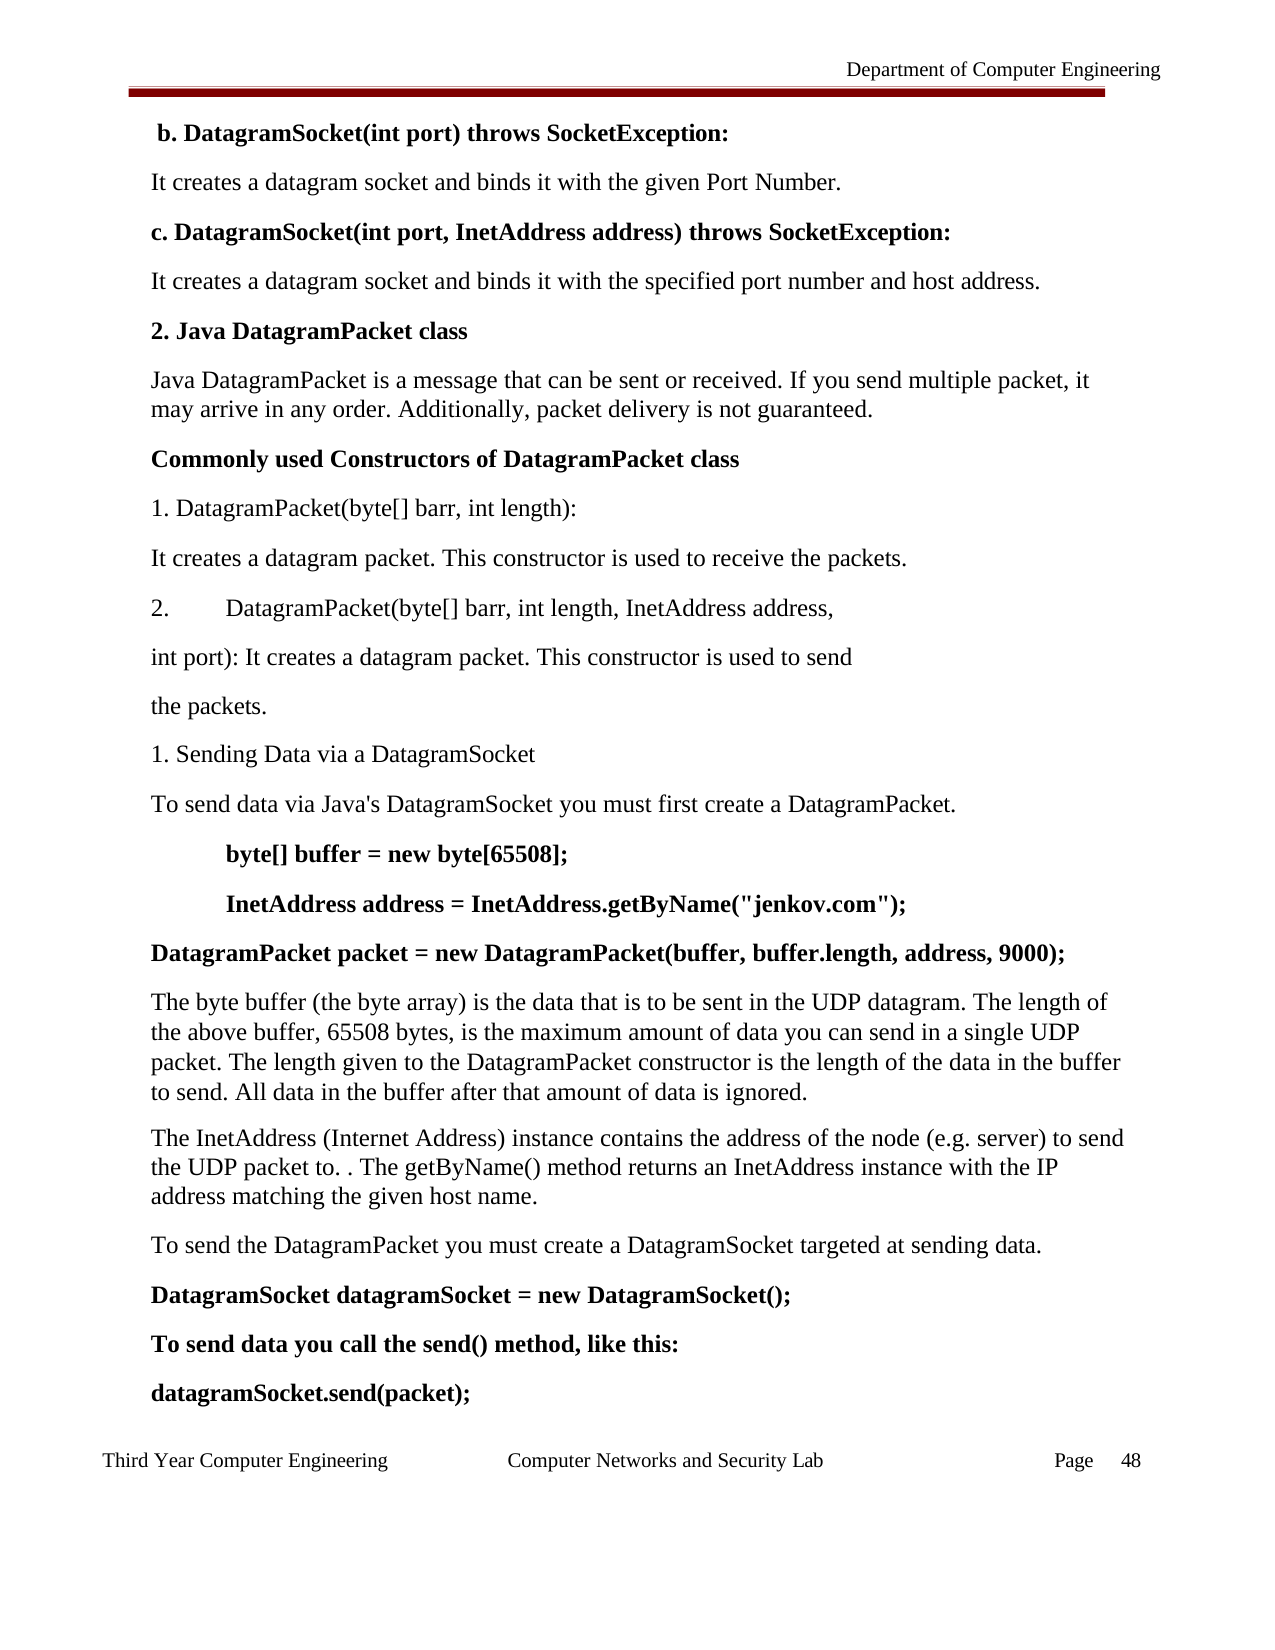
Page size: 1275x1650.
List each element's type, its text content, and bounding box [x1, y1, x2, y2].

subtitle Commonly used Constructors of DatagramPacket class [151, 444, 1237, 473]
list Sending Data via a DatagramSocket [151, 740, 1237, 768]
subtitle DatagramSocket(int port) throws SocketException: [157, 118, 1237, 146]
text To send the DatagramPacket you must create a DatagramSocket targeted at sending data. [151, 1230, 1237, 1259]
list DatagramPacket(byte[] barr, int length, InetAddress address, int port): It creates a datagram packet. This constructor is used to send the packets. [151, 593, 866, 719]
text To send data via Java's DatagramSocket you must first create a DatagramPacket. [151, 789, 1237, 818]
text It creates a datagram socket and binds it with the specified port number and host address. [151, 266, 1237, 295]
picture [128, 86, 1106, 97]
list DatagramPacket(byte[] barr, int length): [151, 493, 1237, 522]
text It creates a datagram socket and binds it with the given Port Number. [151, 167, 1237, 196]
subtitle DatagramSocket(int port, InetAddress address) throws SocketException: [151, 217, 1237, 246]
text InetAddress address = InetAddress.getByName("jenkov.com"); DatagramPacket packet = new DatagramPacket(buffer, buffer.length, address, 9000); [151, 889, 1080, 966]
subtitle byte[] buffer = new byte[65508]; [226, 839, 1237, 868]
text The InetAddress (Internet Address) instance contains the address of the node (e.g. server) to send the UDP packet to. . The getByName() method returns an InetAddress instance with the IP address matching the given host name. [151, 1123, 1128, 1209]
text It creates a datagram packet. This constructor is used to receive the packets. [151, 543, 1237, 572]
subtitle Java DatagramPacket class [151, 316, 1237, 345]
subtitle DatagramSocket datagramSocket = new DatagramSocket(); To send data you call the send() method, like this: datagramSocket.send(packet); [151, 1280, 814, 1407]
text The byte buffer (the byte array) is the data that is to be sent in the UDP datagram. The length of the above buffer, 65508 bytes, is the maximum amount of data you can send in a single UDP packet. The length given to the DatagramPacket constructor is the length of the data in the buffer to send. All data in the buffer after that amount of data is ignored. [151, 987, 1128, 1106]
text Java DatagramPacket is a message that can be sent or received. If you send multiple packet, it may arrive in any order. Additionally, packet delivery is not guaranteed. [151, 366, 1113, 423]
